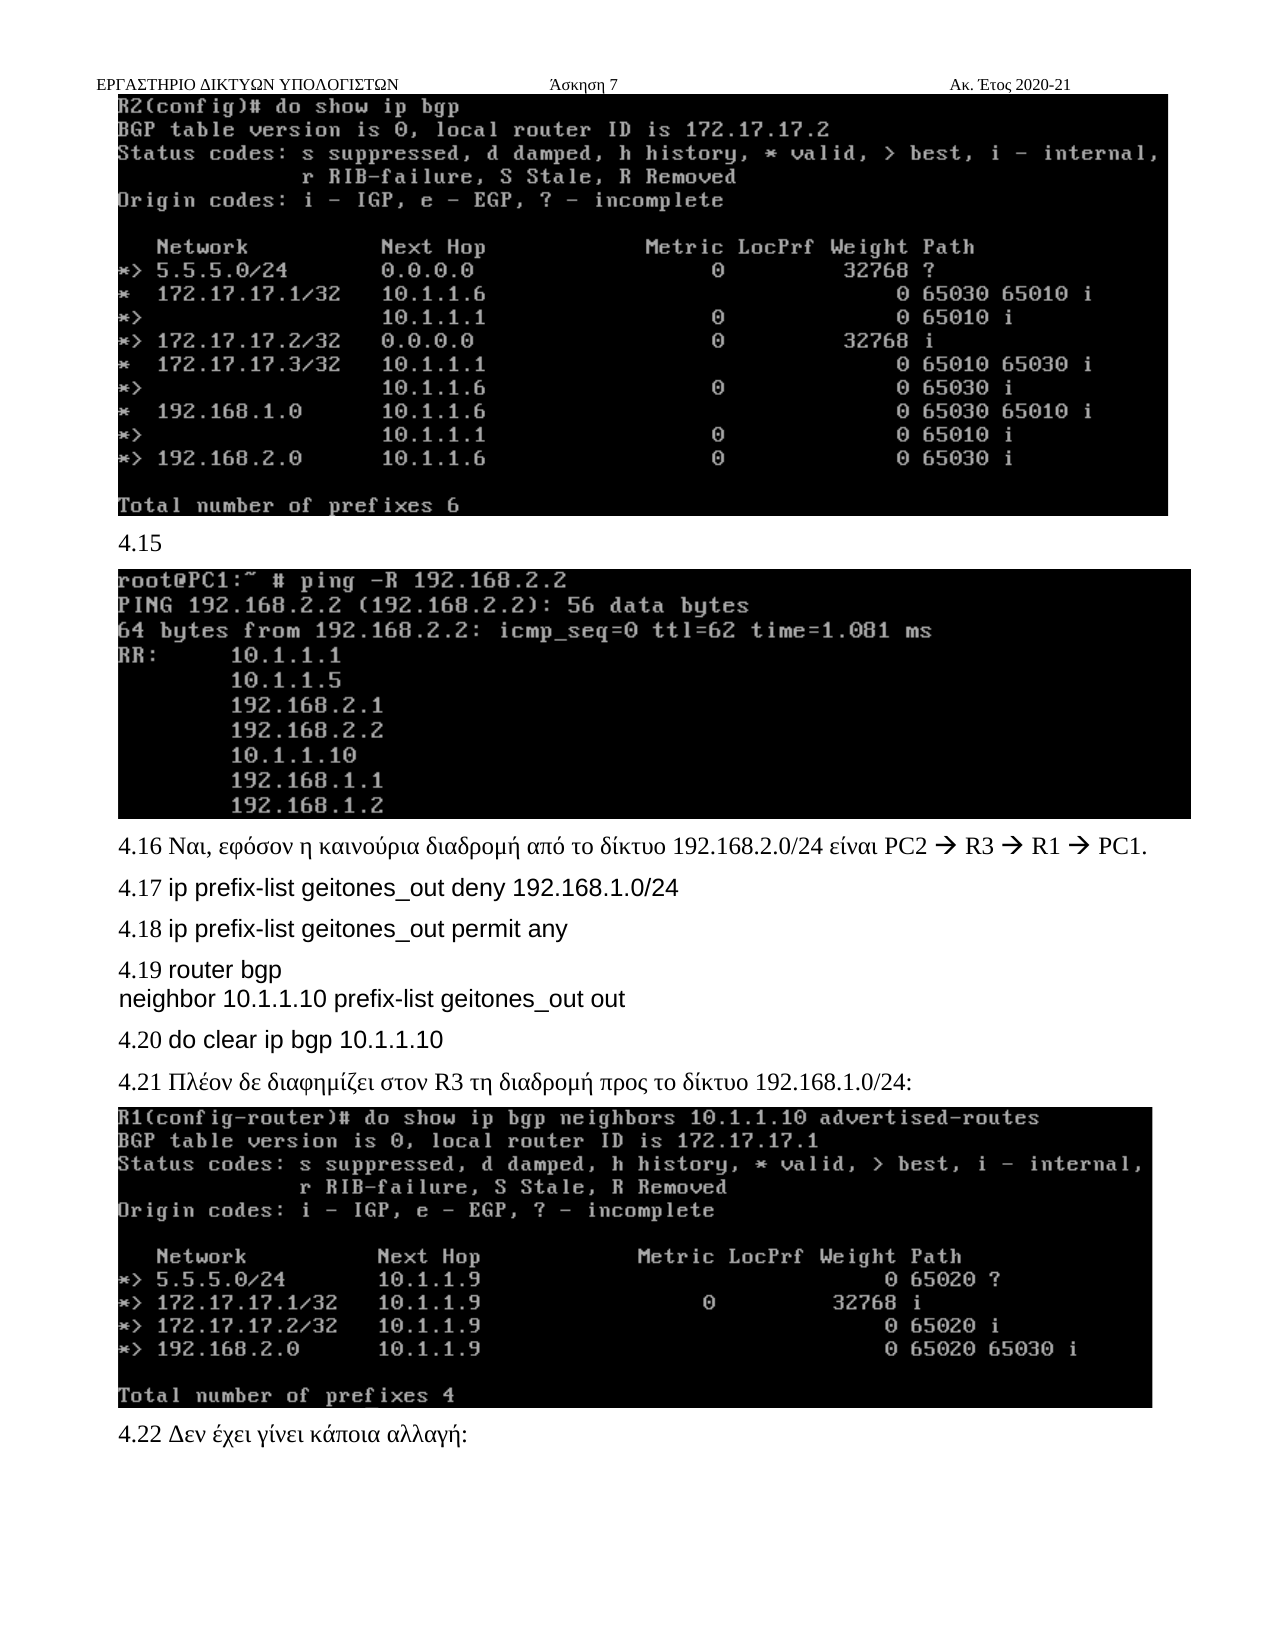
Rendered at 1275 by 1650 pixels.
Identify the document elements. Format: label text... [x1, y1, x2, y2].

text 4.15 [96, 528, 1154, 557]
picture [118, 94, 1169, 516]
picture [118, 569, 1191, 819]
text neighbor 10.1.1.10 prefix-list geitones_out out [96, 984, 1153, 1013]
text 4.16 Ναι, εφόσον η καινούρια διαδρομή από το δίκτυο 192.168.2.0/24 είναι PC2 R3 R1 PC1. [96, 831, 1154, 860]
text 4.19 router bgp [96, 955, 1154, 984]
text 4.21 Πλέον δε διαφημίζει στον R3 τη διαδρομή προς το δίκτυο 192.168.1.0/24: [96, 1067, 1154, 1095]
text 4.18 ip prefix-list geitones_out permit any [96, 914, 1154, 943]
text 4.22 Δεν έχει γίνει κάποια αλλαγή: [96, 1419, 1154, 1448]
text 4.17 ip prefix-list geitones_out deny 192.168.1.0/24 [96, 872, 1154, 901]
text 4.20 do clear ip bgp 10.1.1.10 [96, 1025, 1154, 1054]
picture [118, 1107, 1153, 1408]
